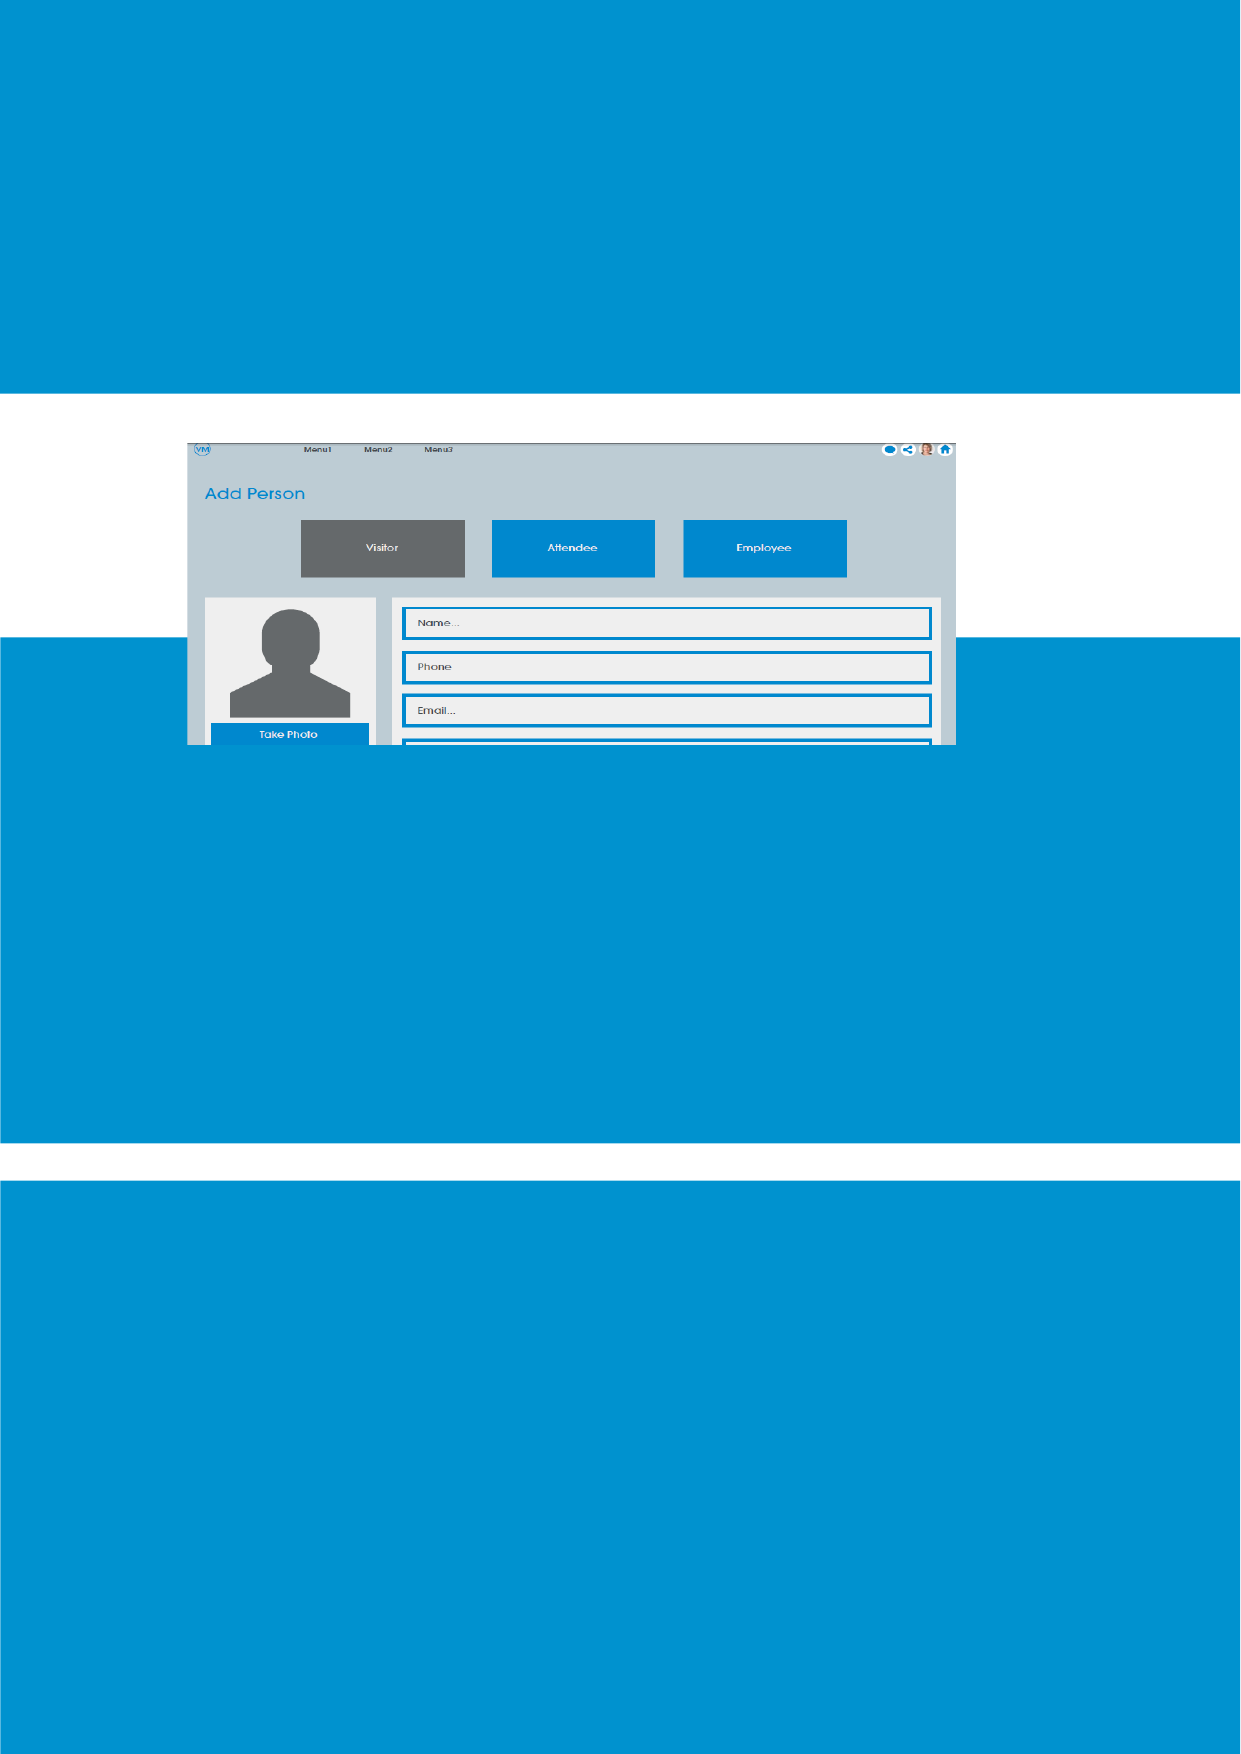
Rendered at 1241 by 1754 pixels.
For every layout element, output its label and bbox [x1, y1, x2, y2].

picture [187, 443, 956, 744]
